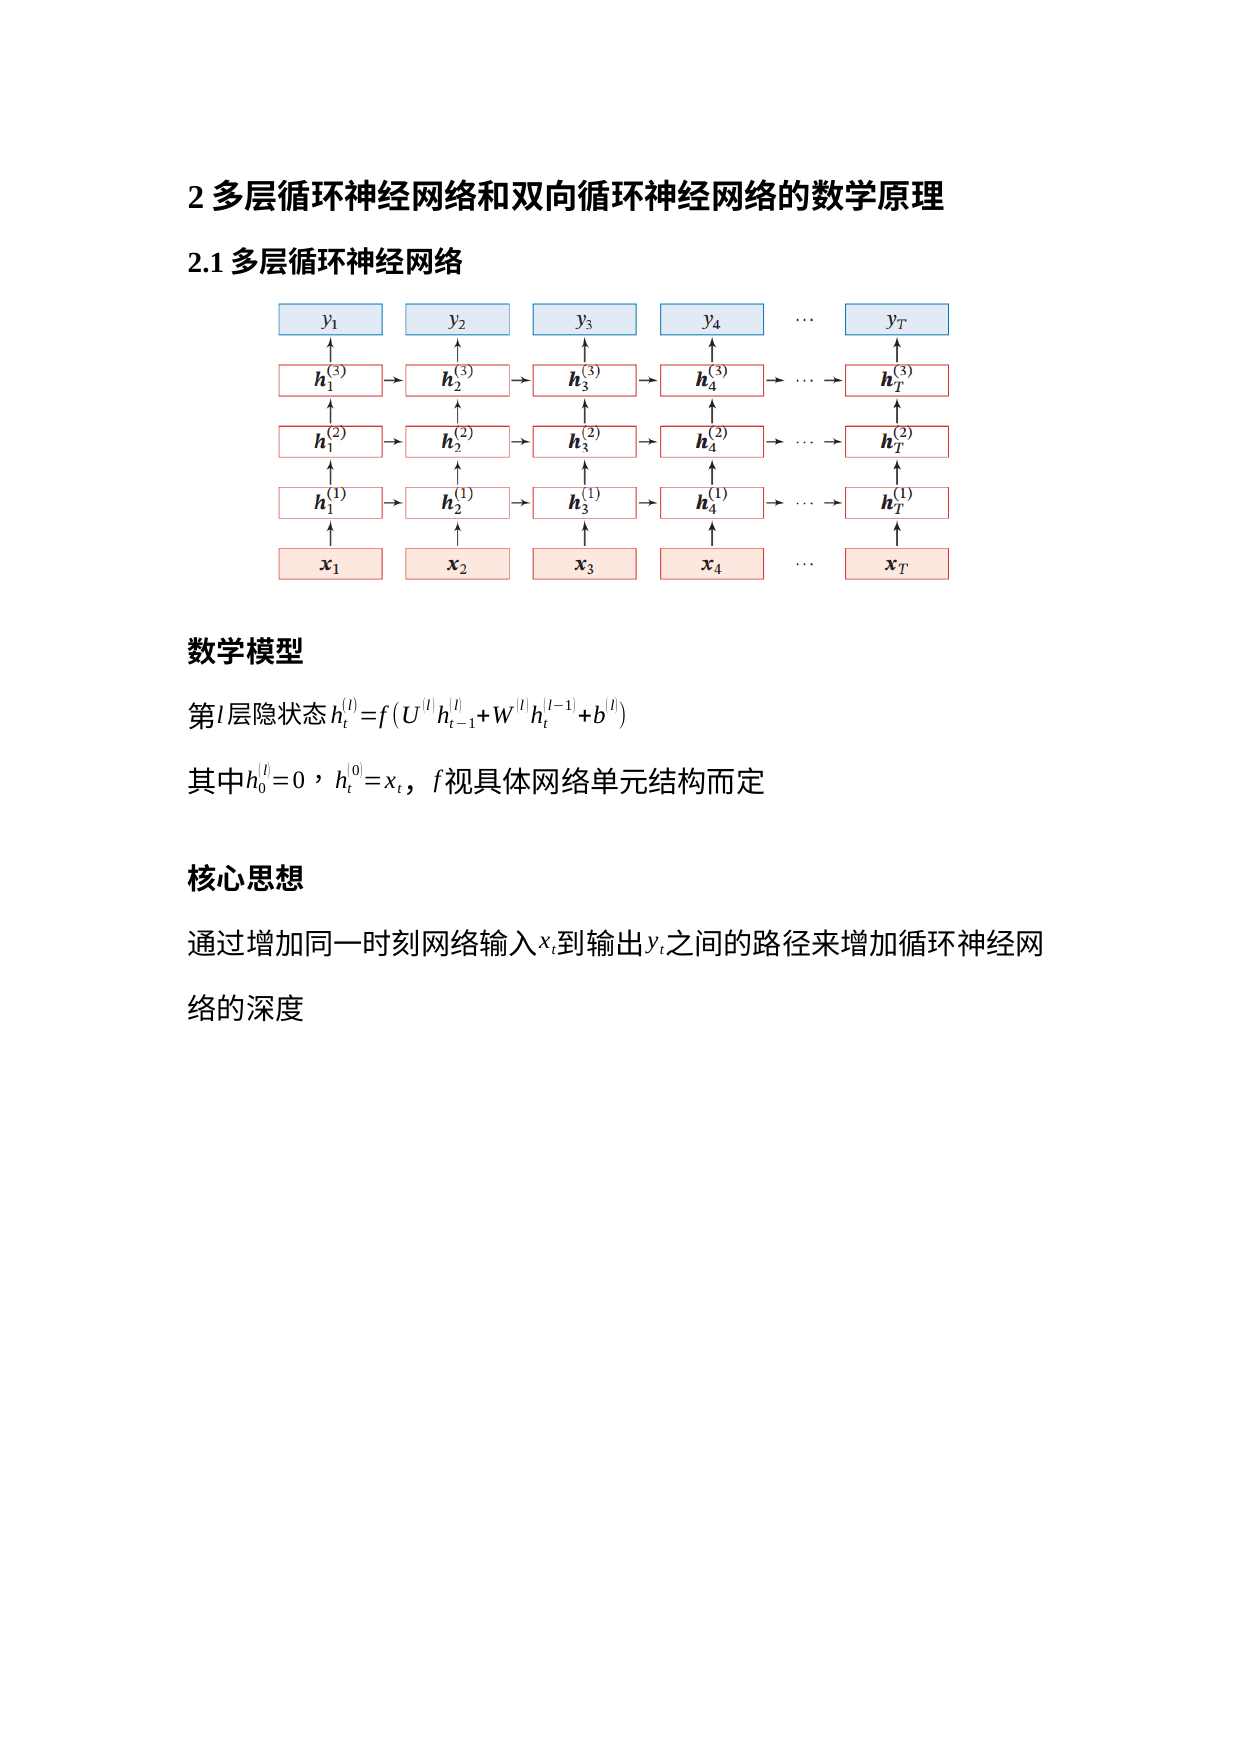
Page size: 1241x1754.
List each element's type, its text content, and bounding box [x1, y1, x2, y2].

text 2多层循环神经网络和双向循环神经网络的数学原理 [187, 162, 1053, 227]
text 其中，视具体网络单元结构而定 [187, 747, 1053, 812]
text 第 [187, 682, 1053, 747]
text 通过增加同一时刻网络输入到输出之间的路径来增加循环神经网络的深度 [187, 909, 1053, 1039]
picture [265, 292, 975, 594]
text 数学模型 [187, 617, 1053, 682]
text 2.1多层循环神经网络 [187, 227, 1053, 292]
text 核心思想 [187, 844, 1053, 909]
